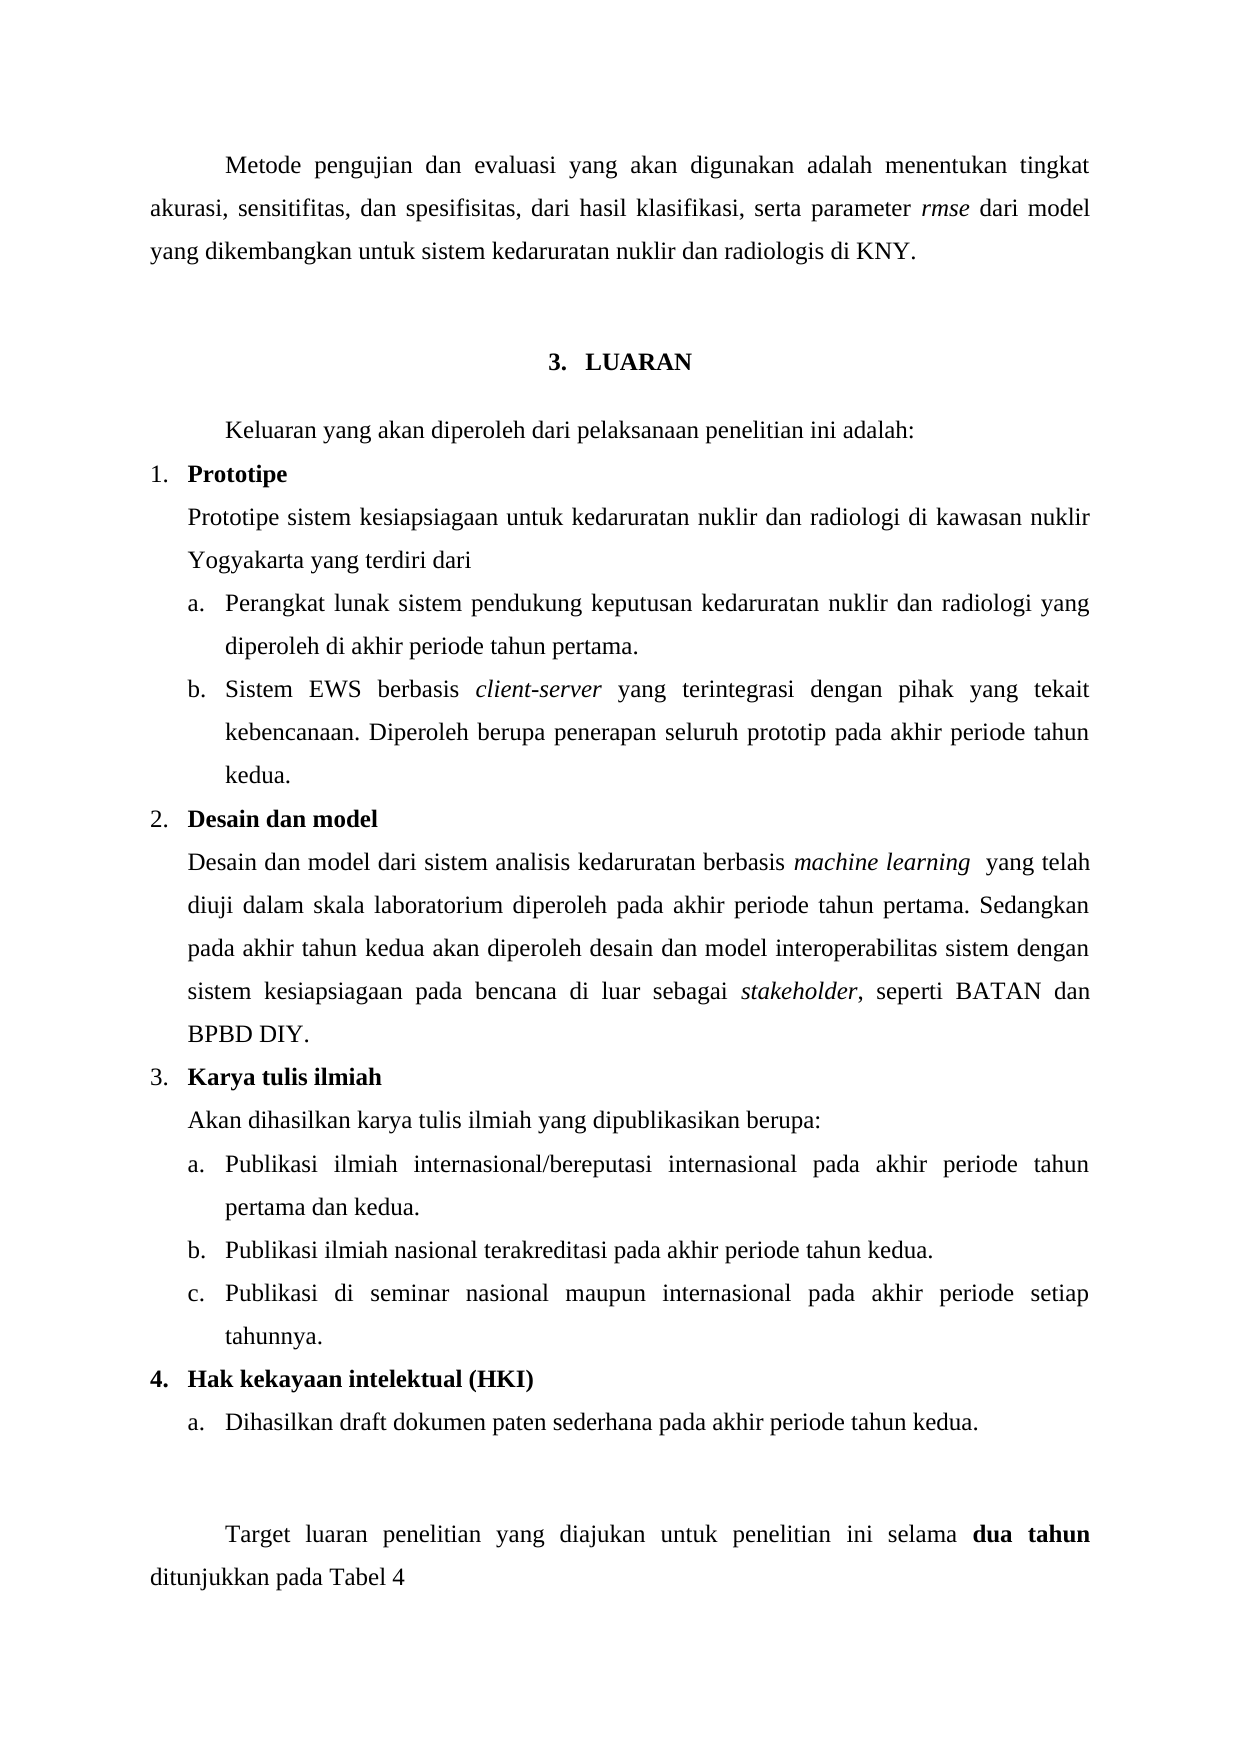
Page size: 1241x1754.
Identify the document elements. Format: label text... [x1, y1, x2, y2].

list Sistem EWS berbasis client-server yang terintegrasi dengan pihak yang tekait kebencanaan. Diperoleh berupa penerapan seluruh prototip pada akhir periode tahun kedua. [187, 674, 1090, 789]
list Karya tulis ilmiah [150, 1062, 1090, 1091]
text Desain dan model dari sistem analisis kedaruratan berbasis machine learning yang telah diuji dalam skala laboratorium diperoleh pada akhir periode tahun pertama. Sedangkan pada akhir tahun kedua akan diperoleh desain dan model interoperabilitas sistem dengan sistem kesiapsiagaan pada bencana di luar sebagai stakeholder, seperti BATAN dan BPBD DIY. [187, 847, 1090, 1048]
text Keluaran yang akan diperoleh dari pelaksanaan penelitian ini adalah: [150, 416, 1090, 444]
list Prototipe [150, 459, 1090, 487]
list Desain dan model [150, 804, 1090, 832]
list Perangkat lunak sistem pendukung keputusan kedaruratan nuklir dan radiologi yang diperoleh di akhir periode tahun pertama. [187, 588, 1090, 660]
list Publikasi di seminar nasional maupun internasional pada akhir periode setiap tahunnya. [187, 1278, 1090, 1350]
list Publikasi ilmiah internasional/bereputasi internasional pada akhir periode tahun pertama dan kedua. [187, 1149, 1090, 1221]
list Publikasi ilmiah nasional terakreditasi pada akhir periode tahun kedua. [187, 1235, 1090, 1264]
list Dihasilkan draft dokumen paten sederhana pada akhir periode tahun kedua. [187, 1407, 1090, 1436]
text Target luaran penelitian yang diajukan untuk penelitian ini selama dua tahun ditunjukkan pada Tabel 4 [150, 1519, 1090, 1591]
text Prototipe sistem kesiapsiagaan untuk kedaruratan nuklir dan radiologi di kawasan nuklir Yogyakarta yang terdiri dari [187, 502, 1090, 574]
text Metode pengujian dan evaluasi yang akan digunakan adalah menentukan tingkat akurasi, sensitifitas, dan spesifisitas, dari hasil klasifikasi, serta parameter rmse dari model yang dikembangkan untuk sistem kedaruratan nuklir dan radiologis di KNY. [150, 150, 1090, 265]
list Hak kekayaan intelektual (HKI) [150, 1364, 1090, 1393]
text Akan dihasilkan karya tulis ilmiah yang dipublikasikan berupa: [187, 1106, 1090, 1134]
text LUARAN [150, 347, 1090, 376]
